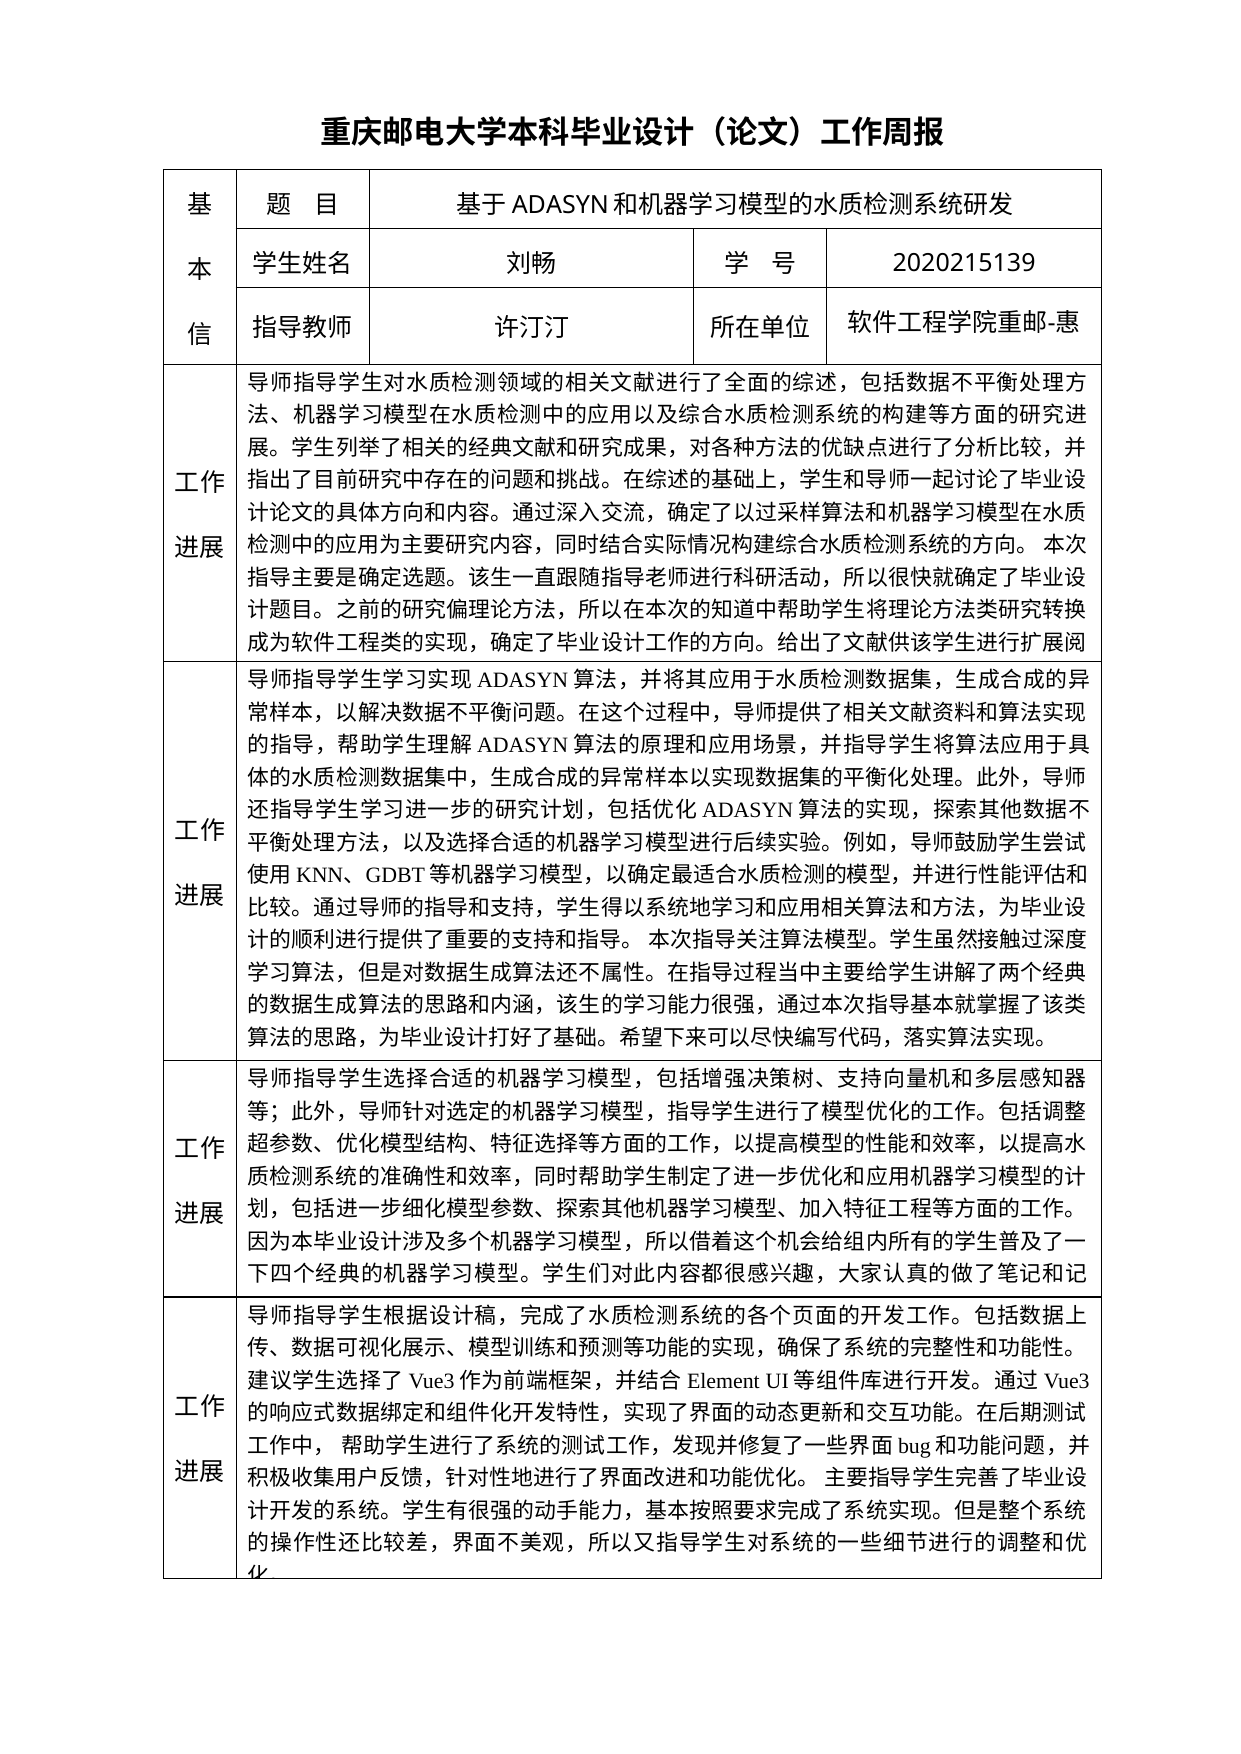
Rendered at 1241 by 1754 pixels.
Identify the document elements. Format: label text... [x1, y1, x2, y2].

table_cell 导师指导学生学习实现ADASYN算法，并将其应用于水质检测数据集，生成合成的异常样本，以解决数据不平衡问题。在这个过程中，导师提供了相关文献资料和算法实现的指导，帮助学生理解ADASYN算法的原理和应用场景，并指导学生将算法应用于具体的水质检测数据集中，生成合成的异常样本以实现数据集的平衡化处理。此外，导师还指导学生学习进一步的研究计划，包括优化ADASYN算法的实现，探索其他数据不平衡处理方法，以及选择合适的机器学习模型进行后续实验。例如，导师鼓励学生尝试使用KNN、GDBT等机器学习模型，以确定最适合水质检测的模型，并进行性能评估和比较。通过导师的指导和支持，学生得以系统地学习和应用相关算法和方法，为毕业设计的顺利进行提供了重要的支持和指导。 本次指导关注算法模型。学生虽然接触过深度学习算法，但是对数据生成算法还不属性。在指导过程当中主要给学生讲解了两个经典的数据生成算法的思路和内涵，该生的学习能力很强，通过本次指导基本就掌握了该类算法的思路，为毕业设计打好了基础。希望下来可以尽快编写代码，落实算法实现。 [237, 662, 1101, 1060]
table_cell 导师指导学生选择合适的机器学习模型，包括增强决策树、支持向量机和多层感知器等；此外，导师针对选定的机器学习模型，指导学生进行了模型优化的工作。包括调整超参数、优化模型结构、特征选择等方面的工作，以提高模型的性能和效率，以提高水质检测系统的准确性和效率，同时帮助学生制定了进一步优化和应用机器学习模型的计划，包括进一步细化模型参数、探索其他机器学习模型、加入特征工程等方面的工作。 因为本毕业设计涉及多个机器学习模型，所以借着这个机会给组内所有的学生普及了一下四个经典的机器学习模型。学生们对此内容都很感兴趣，大家认真的做了笔记和记录。 [237, 1061, 1101, 1296]
table_cell 指导教师 [237, 288, 369, 363]
table_header 题 目 [237, 170, 369, 228]
table_cell 学 号 [694, 229, 826, 287]
table_cell 工作进展 [164, 662, 236, 1060]
table_cell 2020215139 [827, 229, 1101, 287]
table_cell 软件工程学院重邮-惠普软件学院 [827, 288, 1101, 363]
table_cell 学生姓名 [237, 229, 369, 287]
text 重庆邮电大学本科毕业设计（论文）工作周报 [177, 107, 1087, 153]
table_cell 刘畅 [370, 229, 693, 287]
table_cell 工作进展 [164, 365, 236, 661]
table_header 基 本 信 息 [164, 170, 236, 363]
table_cell 工作进展 [164, 1061, 236, 1296]
table_cell 导师指导学生对水质检测领域的相关文献进行了全面的综述，包括数据不平衡处理方法、机器学习模型在水质检测中的应用以及综合水质检测系统的构建等方面的研究进展。学生列举了相关的经典文献和研究成果，对各种方法的优缺点进行了分析比较，并指出了目前研究中存在的问题和挑战。在综述的基础上，学生和导师一起讨论了毕业设计论文的具体方向和内容。通过深入交流，确定了以过采样算法和机器学习模型在水质检测中的应用为主要研究内容，同时结合实际情况构建综合水质检测系统的方向。 本次指导主要是确定选题。该生一直跟随指导老师进行科研活动，所以很快就确定了毕业设计题目。之前的研究偏理论方法，所以在本次的知道中帮助学生将理论方法类研究转换成为软件工程类的实现，确定了毕业设计工作的方向。给出了文献供该学生进行扩展阅读。 [237, 365, 1101, 661]
table_cell 许汀汀 [370, 288, 693, 363]
table_cell 工作进展 [164, 1298, 236, 1577]
table_header 基于ADASYN和机器学习模型的水质检测系统研发 [370, 170, 1101, 228]
table_cell 导师指导学生根据设计稿，完成了水质检测系统的各个页面的开发工作。包括数据上传、数据可视化展示、模型训练和预测等功能的实现，确保了系统的完整性和功能性。建议学生选择了Vue3作为前端框架，并结合Element UI等组件库进行开发。通过Vue3的响应式数据绑定和组件化开发特性，实现了界面的动态更新和交互功能。在后期测试工作中， 帮助学生进行了系统的测试工作，发现并修复了一些界面bug和功能问题，并积极收集用户反馈，针对性地进行了界面改进和功能优化。 主要指导学生完善了毕业设计开发的系统。学生有很强的动手能力，基本按照要求完成了系统实现。但是整个系统的操作性还比较差，界面不美观，所以又指导学生对系统的一些细节进行的调整和优化。 [237, 1298, 1101, 1577]
table_cell 所在单位 [694, 288, 826, 363]
